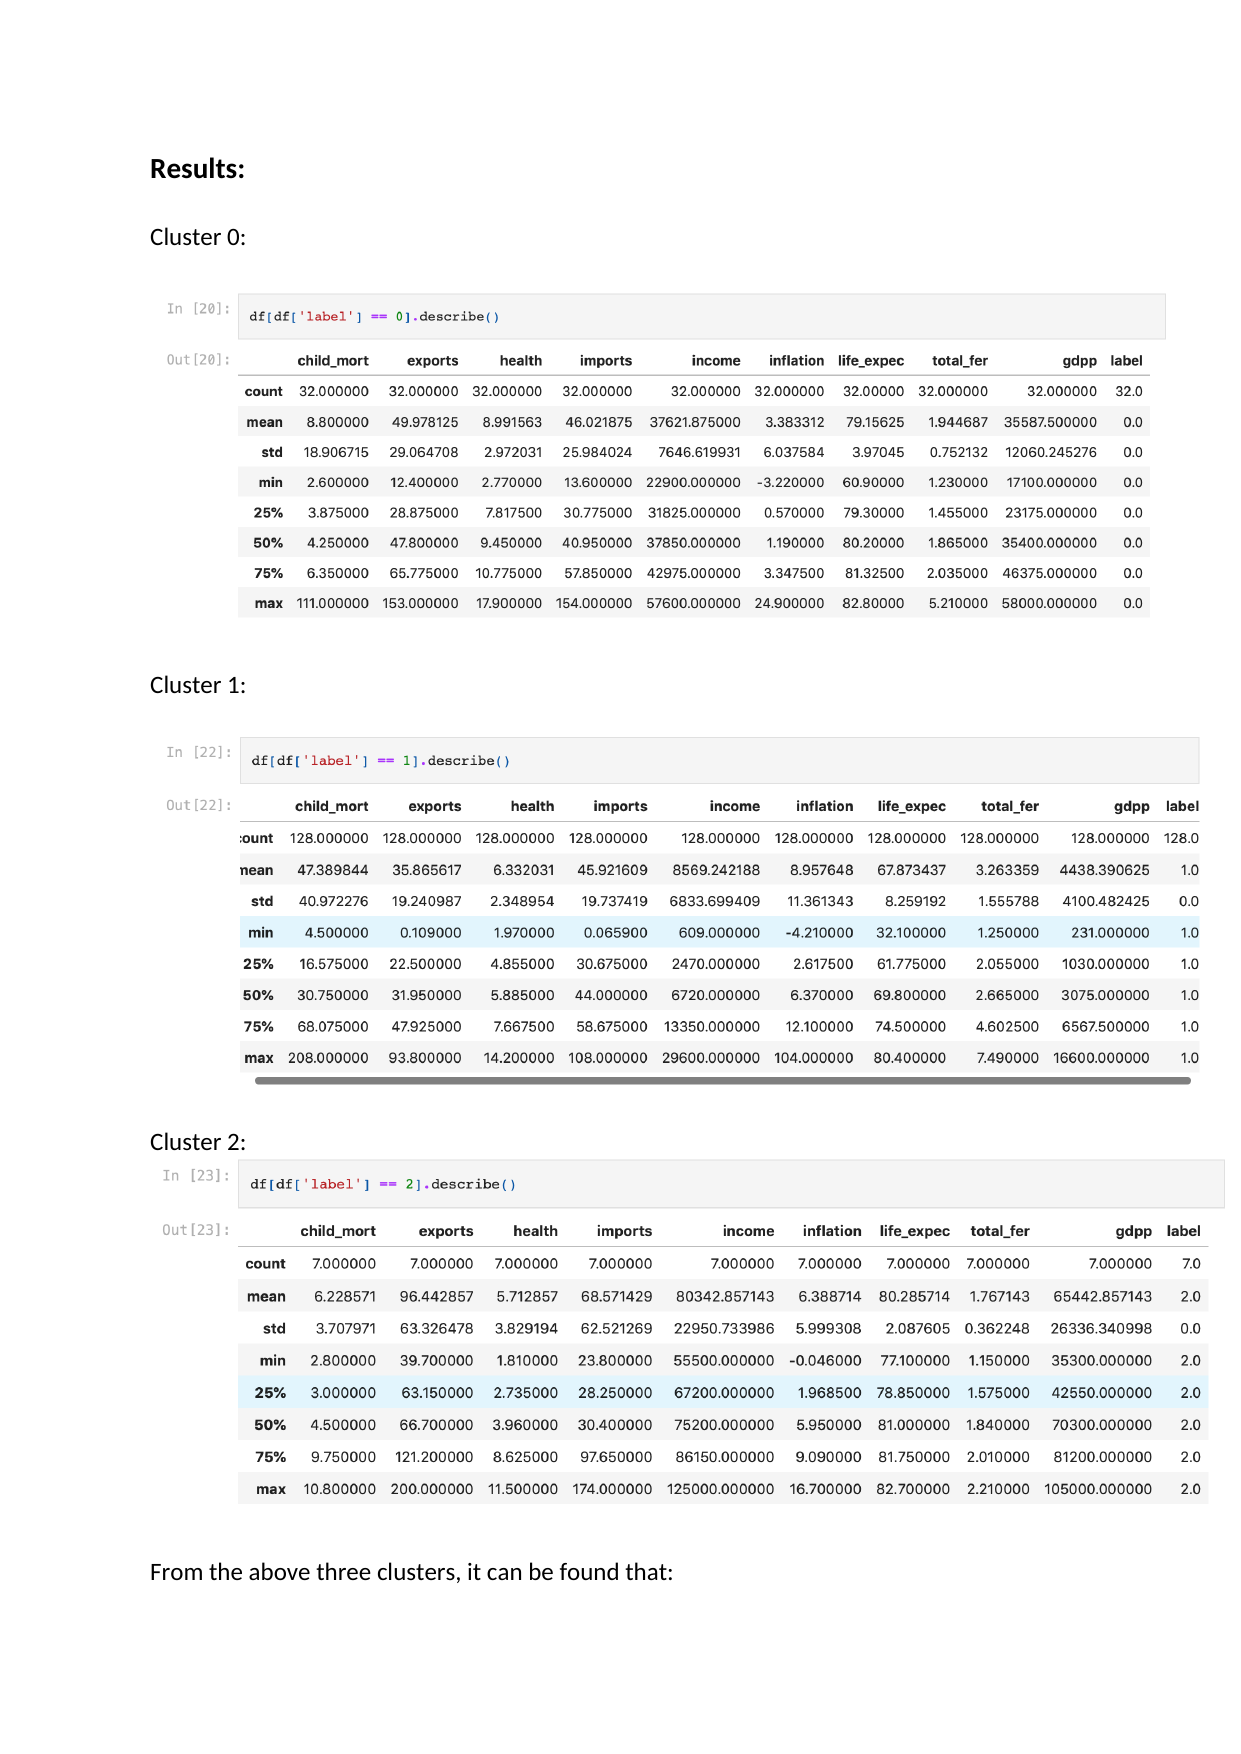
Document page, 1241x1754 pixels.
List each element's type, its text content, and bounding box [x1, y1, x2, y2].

picture [150, 730, 1217, 1096]
text Cluster 0: [150, 221, 1090, 252]
text From the above three clusters, it can be found that: [150, 1556, 1090, 1587]
picture [150, 287, 1184, 639]
text Cluster 2: [150, 1126, 1090, 1156]
text Cluster 1: [150, 669, 1090, 700]
picture [150, 1156, 1232, 1526]
text Results: [150, 150, 1090, 186]
